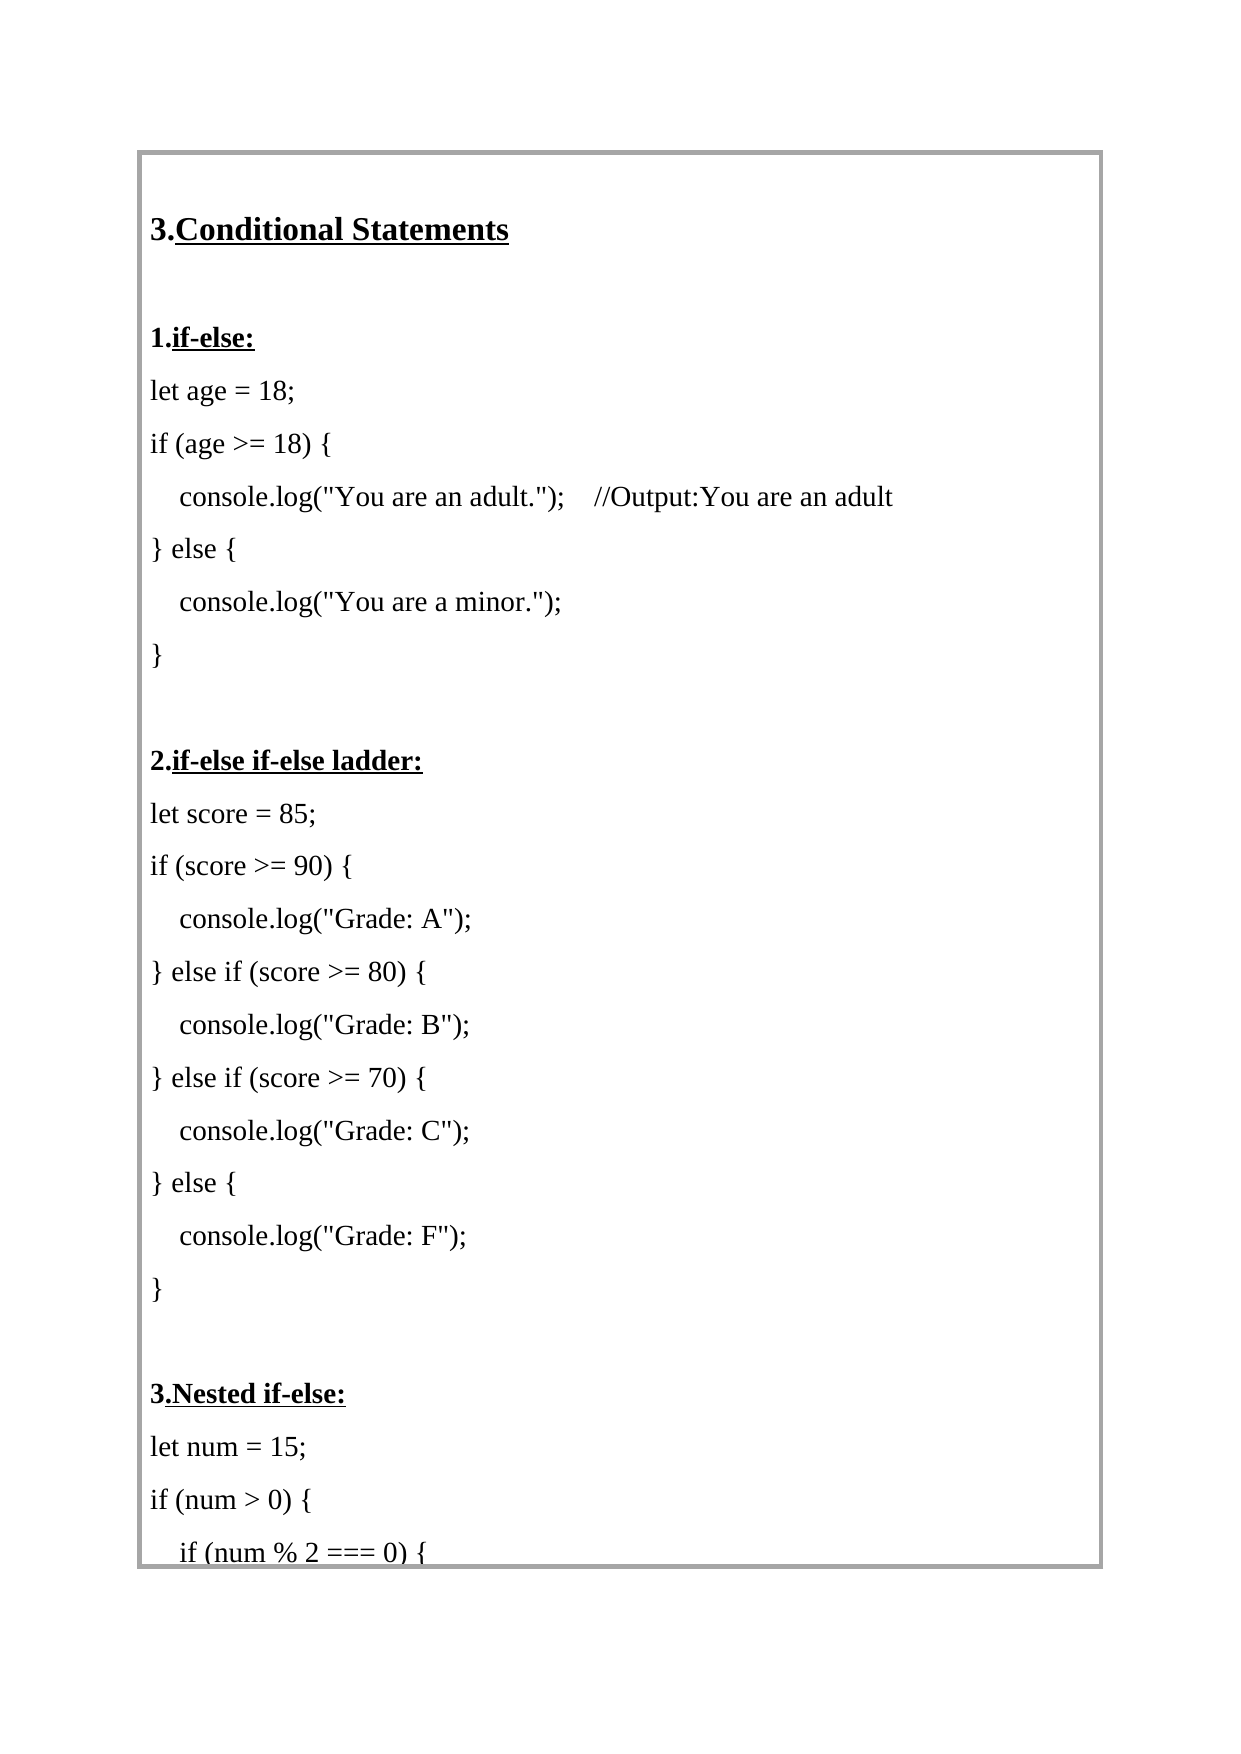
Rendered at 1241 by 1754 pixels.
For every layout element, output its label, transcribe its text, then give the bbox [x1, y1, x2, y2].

text console.log("Grade: F"); [142, 1211, 1099, 1252]
text console.log("Grade: B"); [142, 1000, 1099, 1041]
text let age = 18; [142, 366, 1099, 407]
text 1.if-else: [142, 314, 1099, 354]
text 2.if-else if-else ladder: [142, 736, 1099, 776]
text } else { [142, 525, 1099, 565]
text let score = 85; [142, 789, 1099, 829]
text } [142, 631, 1099, 671]
text } else if (score >= 80) { [142, 947, 1099, 988]
text 3.Nested if-else: [142, 1370, 1099, 1410]
text 3.Conditional Statements [142, 203, 1099, 248]
text } else if (score >= 70) { [142, 1053, 1099, 1093]
text if (score >= 90) { [142, 842, 1099, 882]
text if (num > 0) { [142, 1476, 1099, 1516]
text } else { [142, 1159, 1099, 1199]
text if (num % 2 === 0) { [142, 1528, 1099, 1564]
text console.log("Grade: A"); [142, 894, 1099, 935]
text } [142, 1264, 1099, 1304]
text if (age >= 18) { [142, 419, 1099, 459]
text let num = 15; [142, 1423, 1099, 1463]
text console.log("Grade: C"); [142, 1106, 1099, 1146]
text console.log("You are a minor."); [142, 578, 1099, 618]
text console.log("You are an adult."); //Output:You are an adult [142, 472, 1099, 512]
